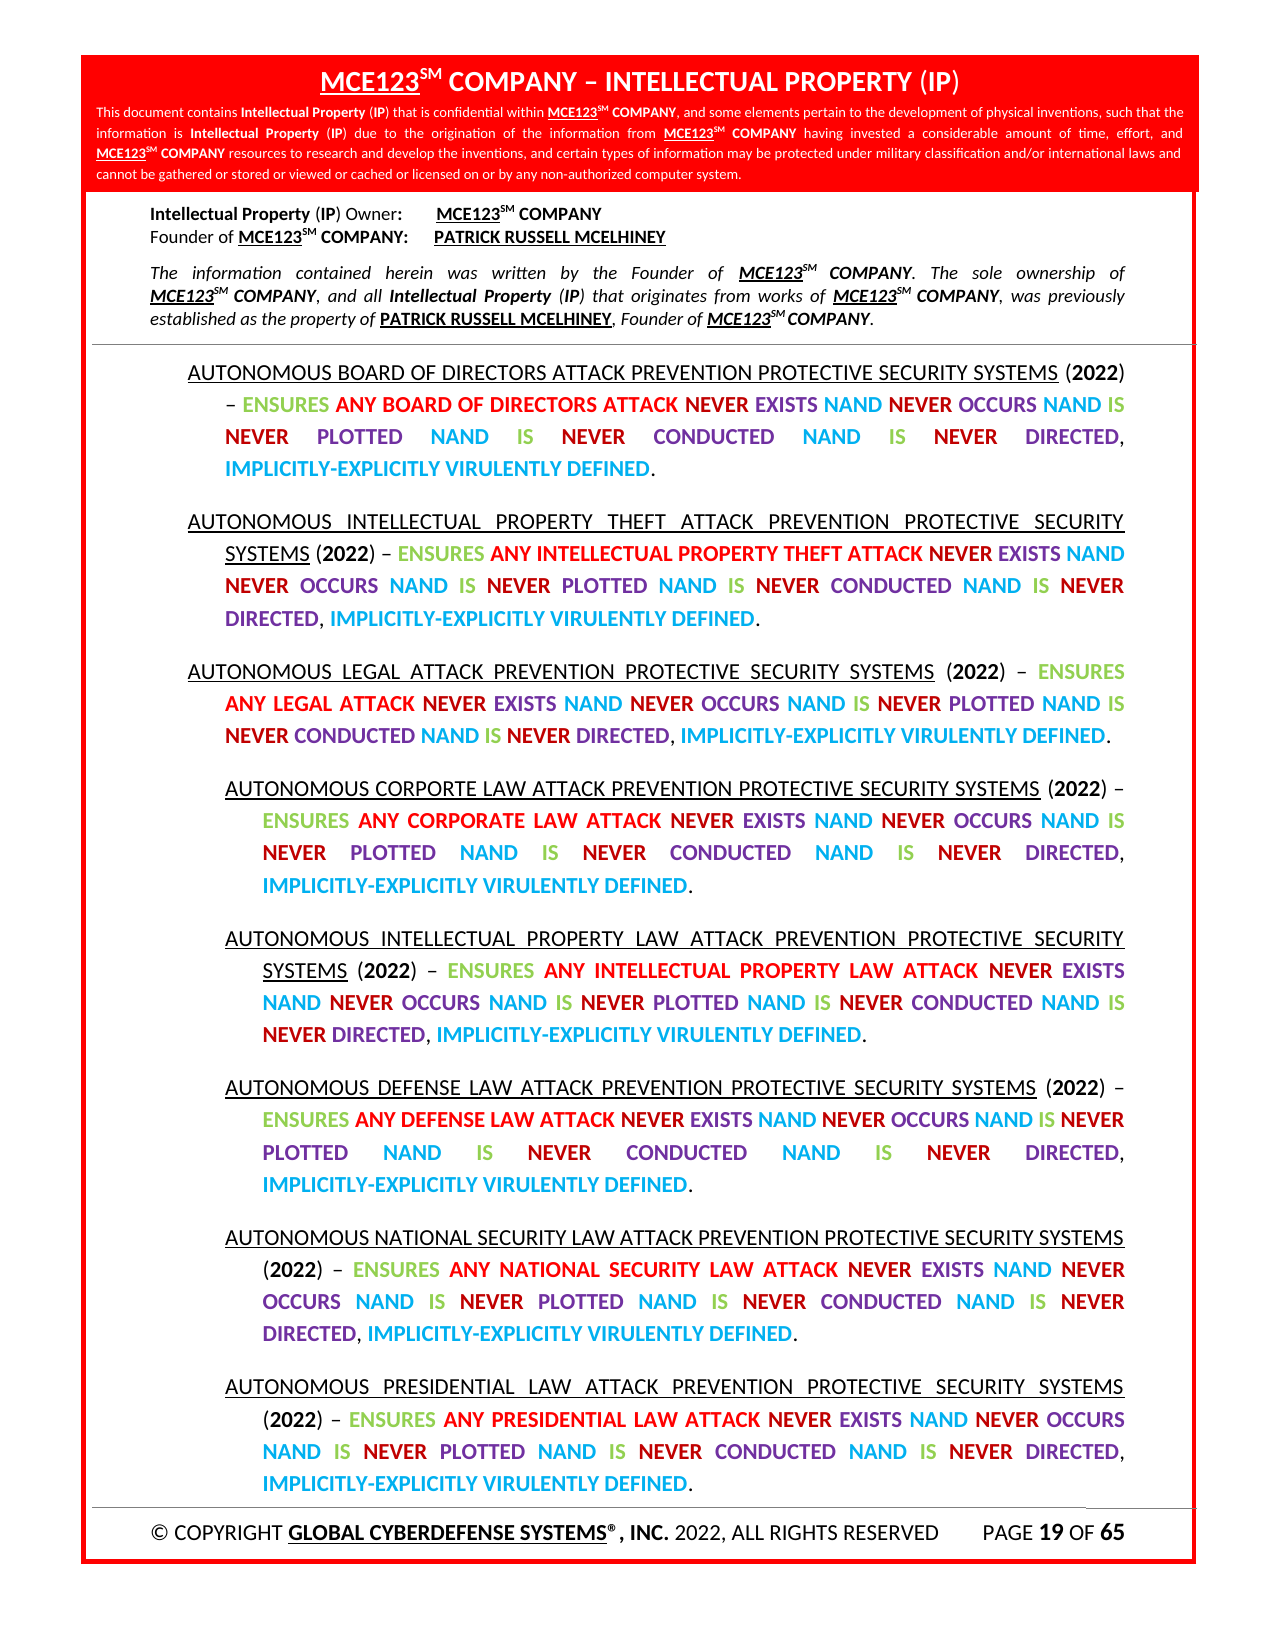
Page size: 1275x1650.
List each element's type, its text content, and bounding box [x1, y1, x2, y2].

text AUTONOMOUS PRESIDENTIAL LAW ATTACK PREVENTION PROTECTIVE SECURITY SYSTEMS (2022) – ENSURES ANY PRESIDENTIAL LAW ATTACK NEVER EXISTS NAND NEVER OCCURS NAND IS NEVER PLOTTED NAND IS NEVER CONDUCTED NAND IS NEVER DIRECTED, IMPLICITLY-EXPLICITLY VIRULENTLY DEFINED. [225, 1398, 1125, 1497]
text AUTONOMOUS BOARD OF DIRECTORS ATTACK PREVENTION PROTECTIVE SECURITY SYSTEMS (2022) – ENSURES ANY BOARD OF DIRECTORS ATTACK NEVER EXISTS NAND NEVER OCCURS NAND IS NEVER PLOTTED NAND IS NEVER CONDUCTED NAND IS NEVER DIRECTED, IMPLICITLY-EXPLICITLY VIRULENTLY DEFINED. [187, 358, 1125, 482]
text AUTONOMOUS NATIONAL SECURITY LAW ATTACK PREVENTION PROTECTIVE SECURITY SYSTEMS (2022) – ENSURES ANY NATIONAL SECURITY LAW ATTACK NEVER EXISTS NAND NEVER OCCURS NAND IS NEVER PLOTTED NAND IS NEVER CONDUCTED NAND IS NEVER DIRECTED, IMPLICITLY-EXPLICITLY VIRULENTLY DEFINED. [225, 1248, 1125, 1347]
text AUTONOMOUS NATIONAL SECURITY LAW ATTACK PREVENTION PROTECTIVE SECURITY SYSTEMS (2022) – ENSURES ANY NATIONAL SECURITY LAW ATTACK NEVER EXISTS NAND NEVER OCCURS NAND IS NEVER PLOTTED NAND IS NEVER CONDUCTED NAND IS NEVER DIRECTED, IMPLICITLY-EXPLICITLY VIRULENTLY DEFINED. [225, 1223, 1125, 1247]
text AUTONOMOUS INTELLECTUAL PROPERTY THEFT ATTACK PREVENTION PROTECTIVE SECURITY SYSTEMS (2022) – ENSURES ANY INTELLECTUAL PROPERTY THEFT ATTACK NEVER EXISTS NAND NEVER OCCURS NAND IS NEVER PLOTTED NAND IS NEVER CONDUCTED NAND IS NEVER DIRECTED, IMPLICITLY-EXPLICITLY VIRULENTLY DEFINED. [187, 532, 1125, 632]
text AUTONOMOUS INTELLECTUAL PROPERTY THEFT ATTACK PREVENTION PROTECTIVE SECURITY SYSTEMS (2022) – ENSURES ANY INTELLECTUAL PROPERTY THEFT ATTACK NEVER EXISTS NAND NEVER OCCURS NAND IS NEVER PLOTTED NAND IS NEVER CONDUCTED NAND IS NEVER DIRECTED, IMPLICITLY-EXPLICITLY VIRULENTLY DEFINED. [187, 507, 1125, 531]
text AUTONOMOUS DEFENSE LAW ATTACK PREVENTION PROTECTIVE SECURITY SYSTEMS (2022) – ENSURES ANY DEFENSE LAW ATTACK NEVER EXISTS NAND NEVER OCCURS NAND IS NEVER PLOTTED NAND IS NEVER CONDUCTED NAND IS NEVER DIRECTED, IMPLICITLY-EXPLICITLY VIRULENTLY DEFINED. [225, 1073, 1125, 1198]
text AUTONOMOUS INTELLECTUAL PROPERTY LAW ATTACK PREVENTION PROTECTIVE SECURITY SYSTEMS (2022) – ENSURES ANY INTELLECTUAL PROPERTY LAW ATTACK NEVER EXISTS NAND NEVER OCCURS NAND IS NEVER PLOTTED NAND IS NEVER CONDUCTED NAND IS NEVER DIRECTED, IMPLICITLY-EXPLICITLY VIRULENTLY DEFINED. [225, 949, 1125, 1048]
text AUTONOMOUS INTELLECTUAL PROPERTY LAW ATTACK PREVENTION PROTECTIVE SECURITY SYSTEMS (2022) – ENSURES ANY INTELLECTUAL PROPERTY LAW ATTACK NEVER EXISTS NAND NEVER OCCURS NAND IS NEVER PLOTTED NAND IS NEVER CONDUCTED NAND IS NEVER DIRECTED, IMPLICITLY-EXPLICITLY VIRULENTLY DEFINED. [225, 924, 1125, 948]
text AUTONOMOUS PRESIDENTIAL LAW ATTACK PREVENTION PROTECTIVE SECURITY SYSTEMS (2022) – ENSURES ANY PRESIDENTIAL LAW ATTACK NEVER EXISTS NAND NEVER OCCURS NAND IS NEVER PLOTTED NAND IS NEVER CONDUCTED NAND IS NEVER DIRECTED, IMPLICITLY-EXPLICITLY VIRULENTLY DEFINED. [225, 1372, 1125, 1397]
text AUTONOMOUS LEGAL ATTACK PREVENTION PROTECTIVE SECURITY SYSTEMS (2022) – ENSURES ANY LEGAL ATTACK NEVER EXISTS NAND NEVER OCCURS NAND IS NEVER PLOTTED NAND IS NEVER CONDUCTED NAND IS NEVER DIRECTED, IMPLICITLY-EXPLICITLY VIRULENTLY DEFINED. [187, 657, 1125, 749]
text AUTONOMOUS CORPORTE LAW ATTACK PREVENTION PROTECTIVE SECURITY SYSTEMS (2022) – ENSURES ANY CORPORATE LAW ATTACK NEVER EXISTS NAND NEVER OCCURS NAND IS NEVER PLOTTED NAND IS NEVER CONDUCTED NAND IS NEVER DIRECTED, IMPLICITLY-EXPLICITLY VIRULENTLY DEFINED. [225, 774, 1125, 899]
